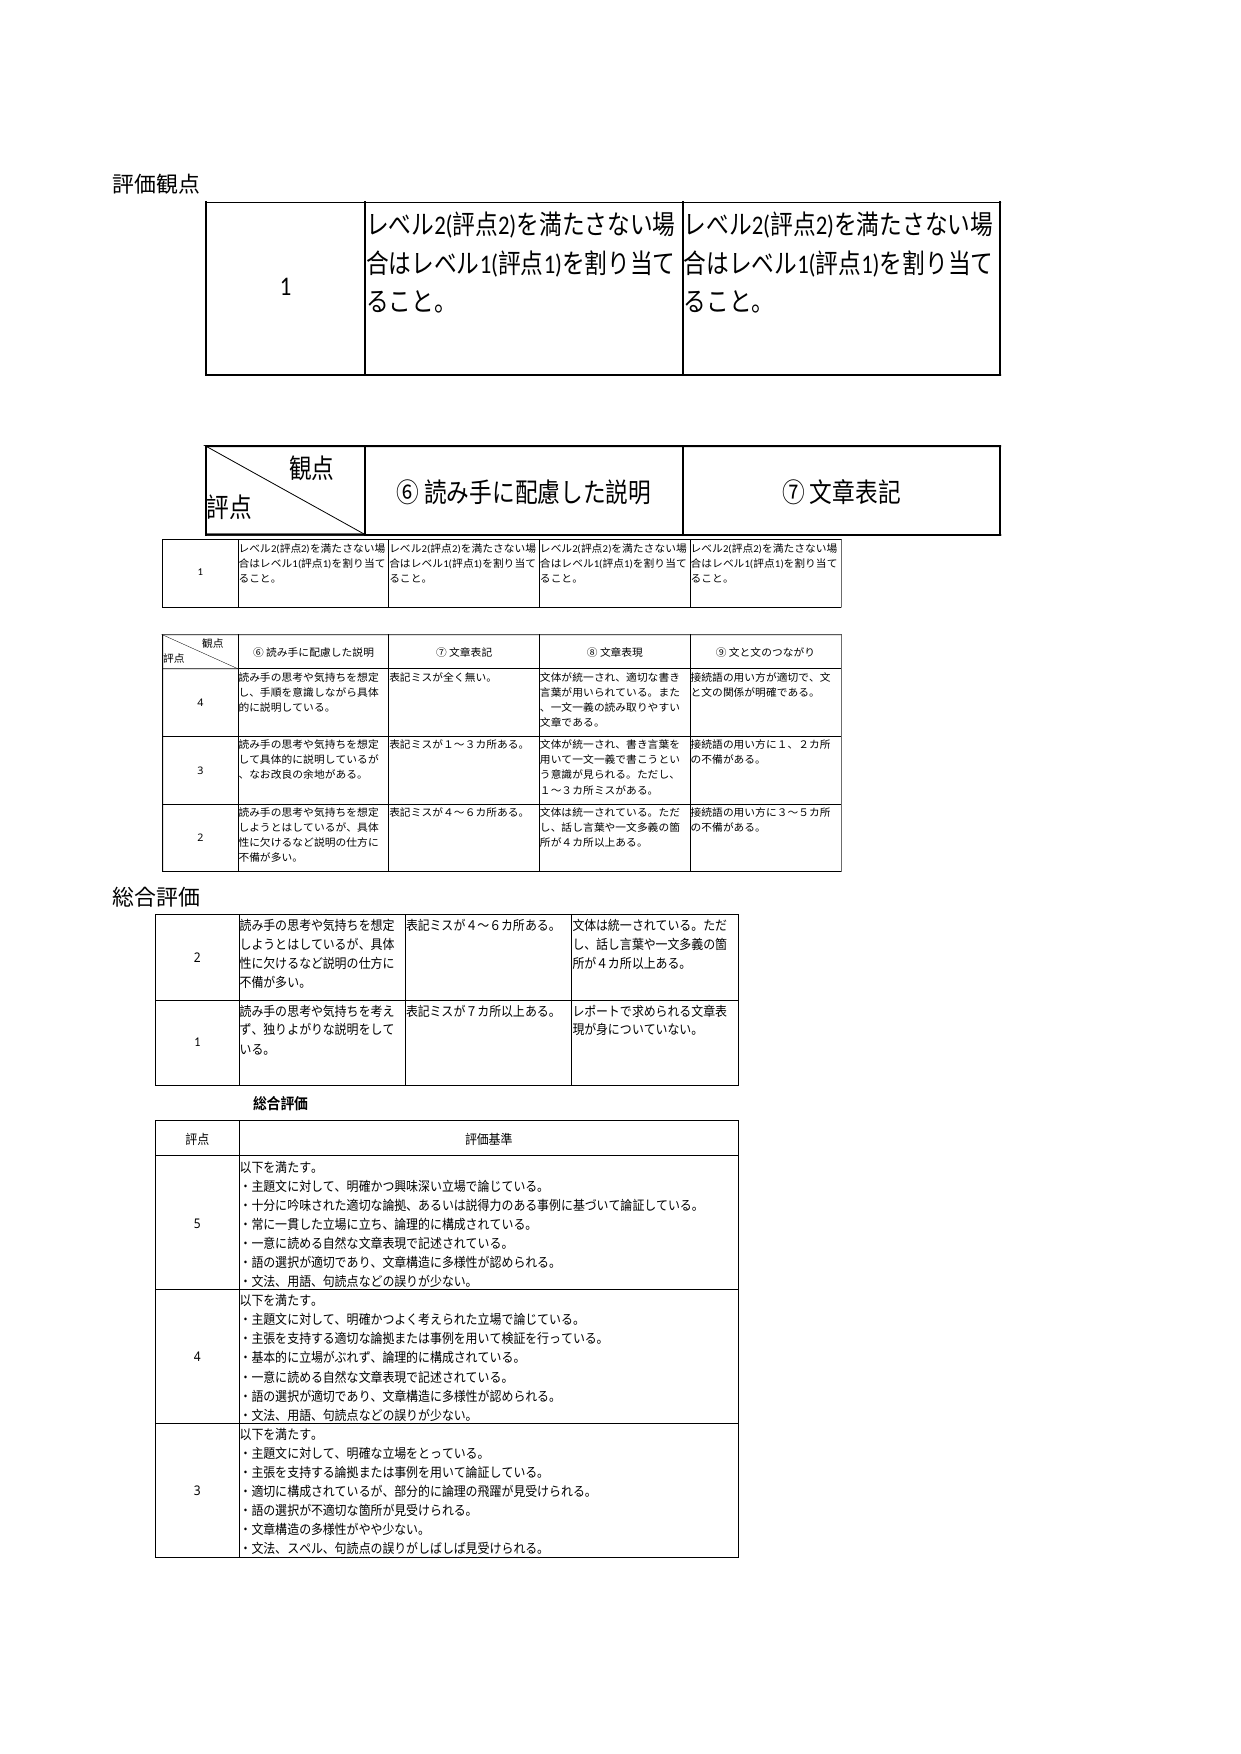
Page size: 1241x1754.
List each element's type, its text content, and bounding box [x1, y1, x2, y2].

text 総合評価 [112, 877, 1128, 914]
text 評価観点 [112, 164, 1128, 202]
